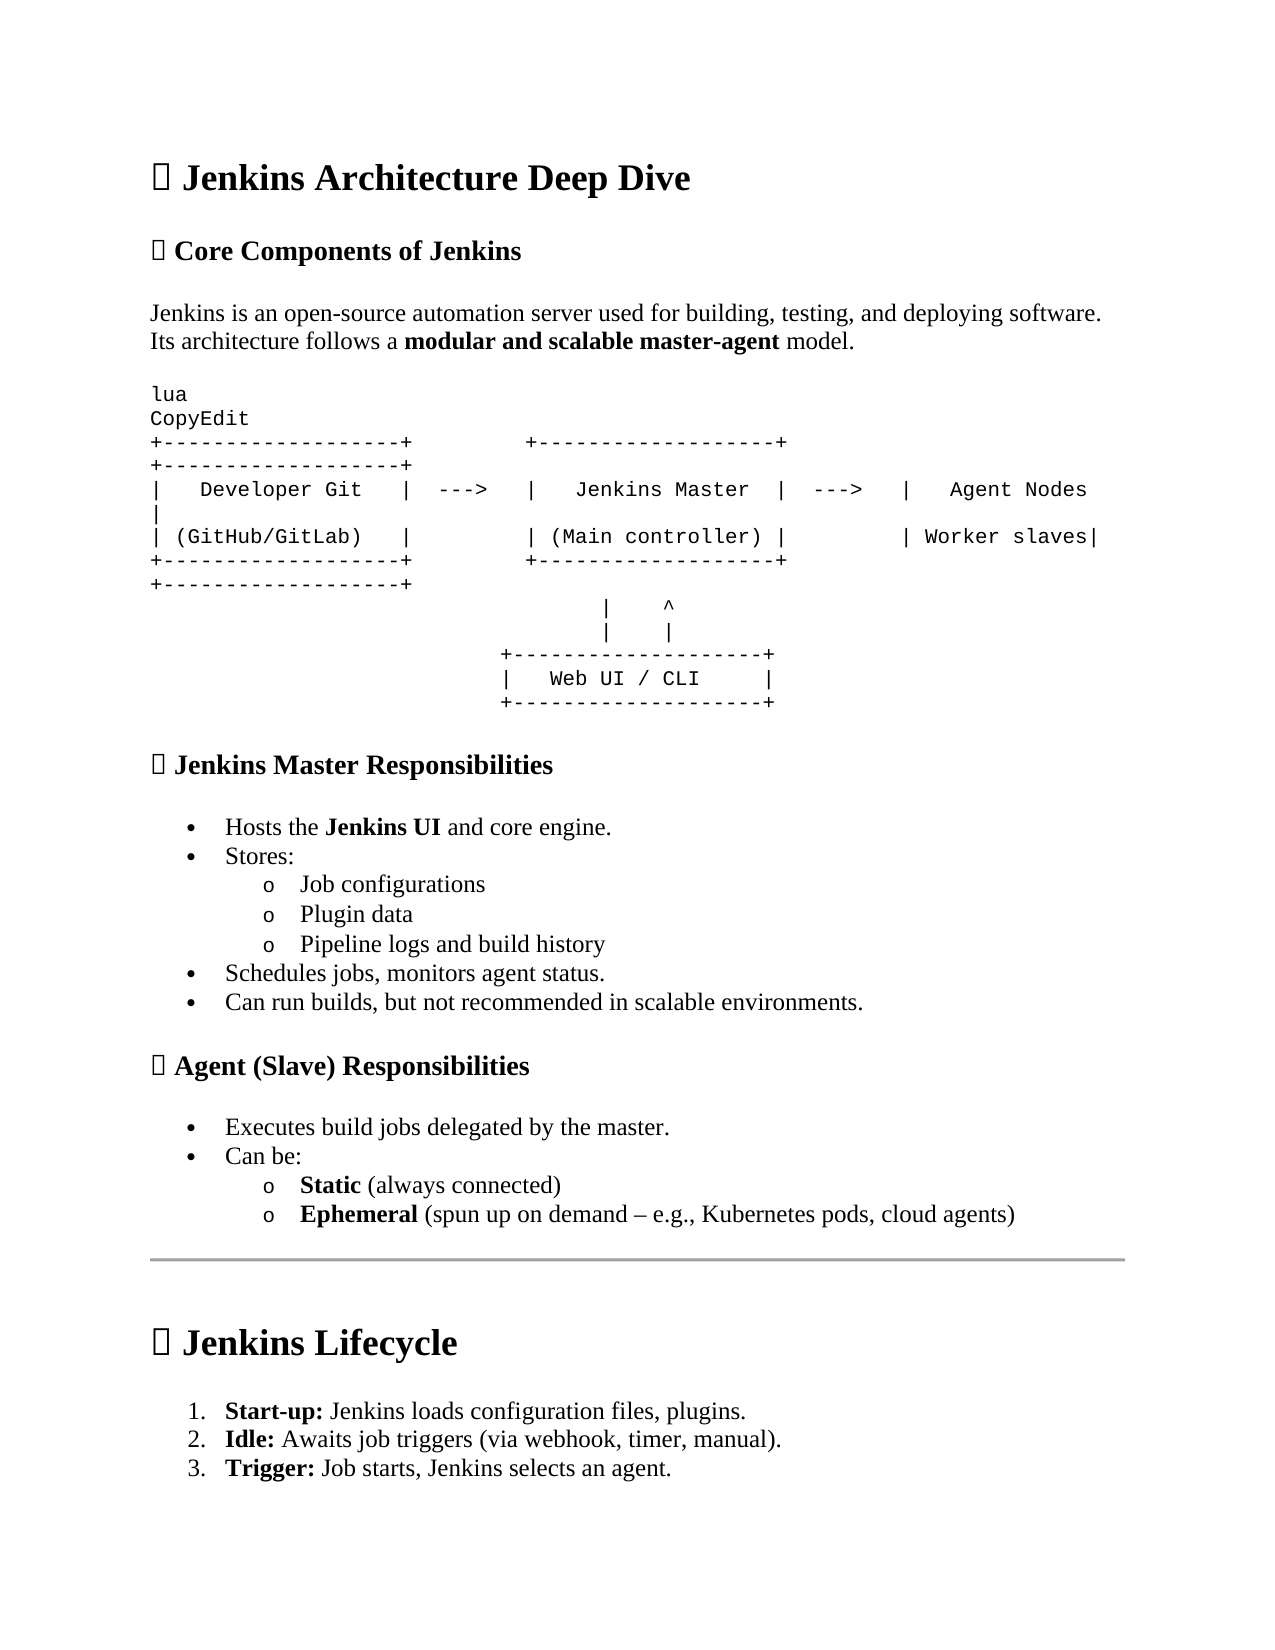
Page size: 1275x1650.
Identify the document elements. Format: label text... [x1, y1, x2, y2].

list Pipeline logs and build history [262, 929, 1125, 958]
text 🏃 Agent (Slave) Responsibilities [150, 1045, 1125, 1083]
text +--------------------+ [150, 692, 1125, 715]
list Job configurations [262, 869, 1125, 899]
text 🔧 Jenkins Master Responsibilities [150, 744, 1125, 783]
list Trigger: Job starts, Jenkins selects an agent. [187, 1453, 1125, 1482]
list Idle: Awaits job triggers (via webhook, timer, manual). [187, 1424, 1125, 1453]
text +--------------------+ [150, 644, 1125, 668]
text +-------------------+ +-------------------+ +-------------------+ [150, 432, 1125, 479]
text 🔄 Jenkins Lifecycle [150, 1316, 1125, 1367]
text +-------------------+ +-------------------+ +-------------------+ [150, 550, 1125, 597]
text | (GitHub/GitLab) | | (Main controller) | | Worker slaves| [150, 526, 1125, 550]
text 🔹 Jenkins Architecture Deep Dive [150, 150, 1125, 201]
list Can run builds, but not recommended in scalable environments. [187, 987, 1125, 1016]
list Stores: [187, 841, 1125, 869]
text Jenkins is an open-source automation server used for building, testing, and deploying software. Its architecture follows a modular and scalable master-agent model. [150, 298, 1125, 355]
text lua [150, 384, 1125, 408]
list Static (always connected) [262, 1170, 1125, 1199]
list Hosts the Jenkins UI and core engine. [187, 812, 1125, 841]
text 🧠 Core Components of Jenkins [150, 230, 1125, 268]
list Ephemeral (spun up on demand – e.g., Kubernetes pods, cloud agents) [262, 1199, 1125, 1229]
list Executes build jobs delegated by the master. [187, 1112, 1125, 1141]
list Start-up: Jenkins loads configuration files, plugins. [187, 1396, 1125, 1424]
text | Web UI / CLI | [150, 668, 1125, 692]
list Schedules jobs, monitors agent status. [187, 958, 1125, 987]
text | Developer Git | ---> | Jenkins Master | ---> | Agent Nodes | [150, 479, 1125, 526]
text | ^ [150, 597, 1125, 621]
list Plugin data [262, 899, 1125, 929]
text CopyEdit [150, 408, 1125, 432]
text | | [150, 621, 1125, 644]
list Can be: [187, 1141, 1125, 1170]
